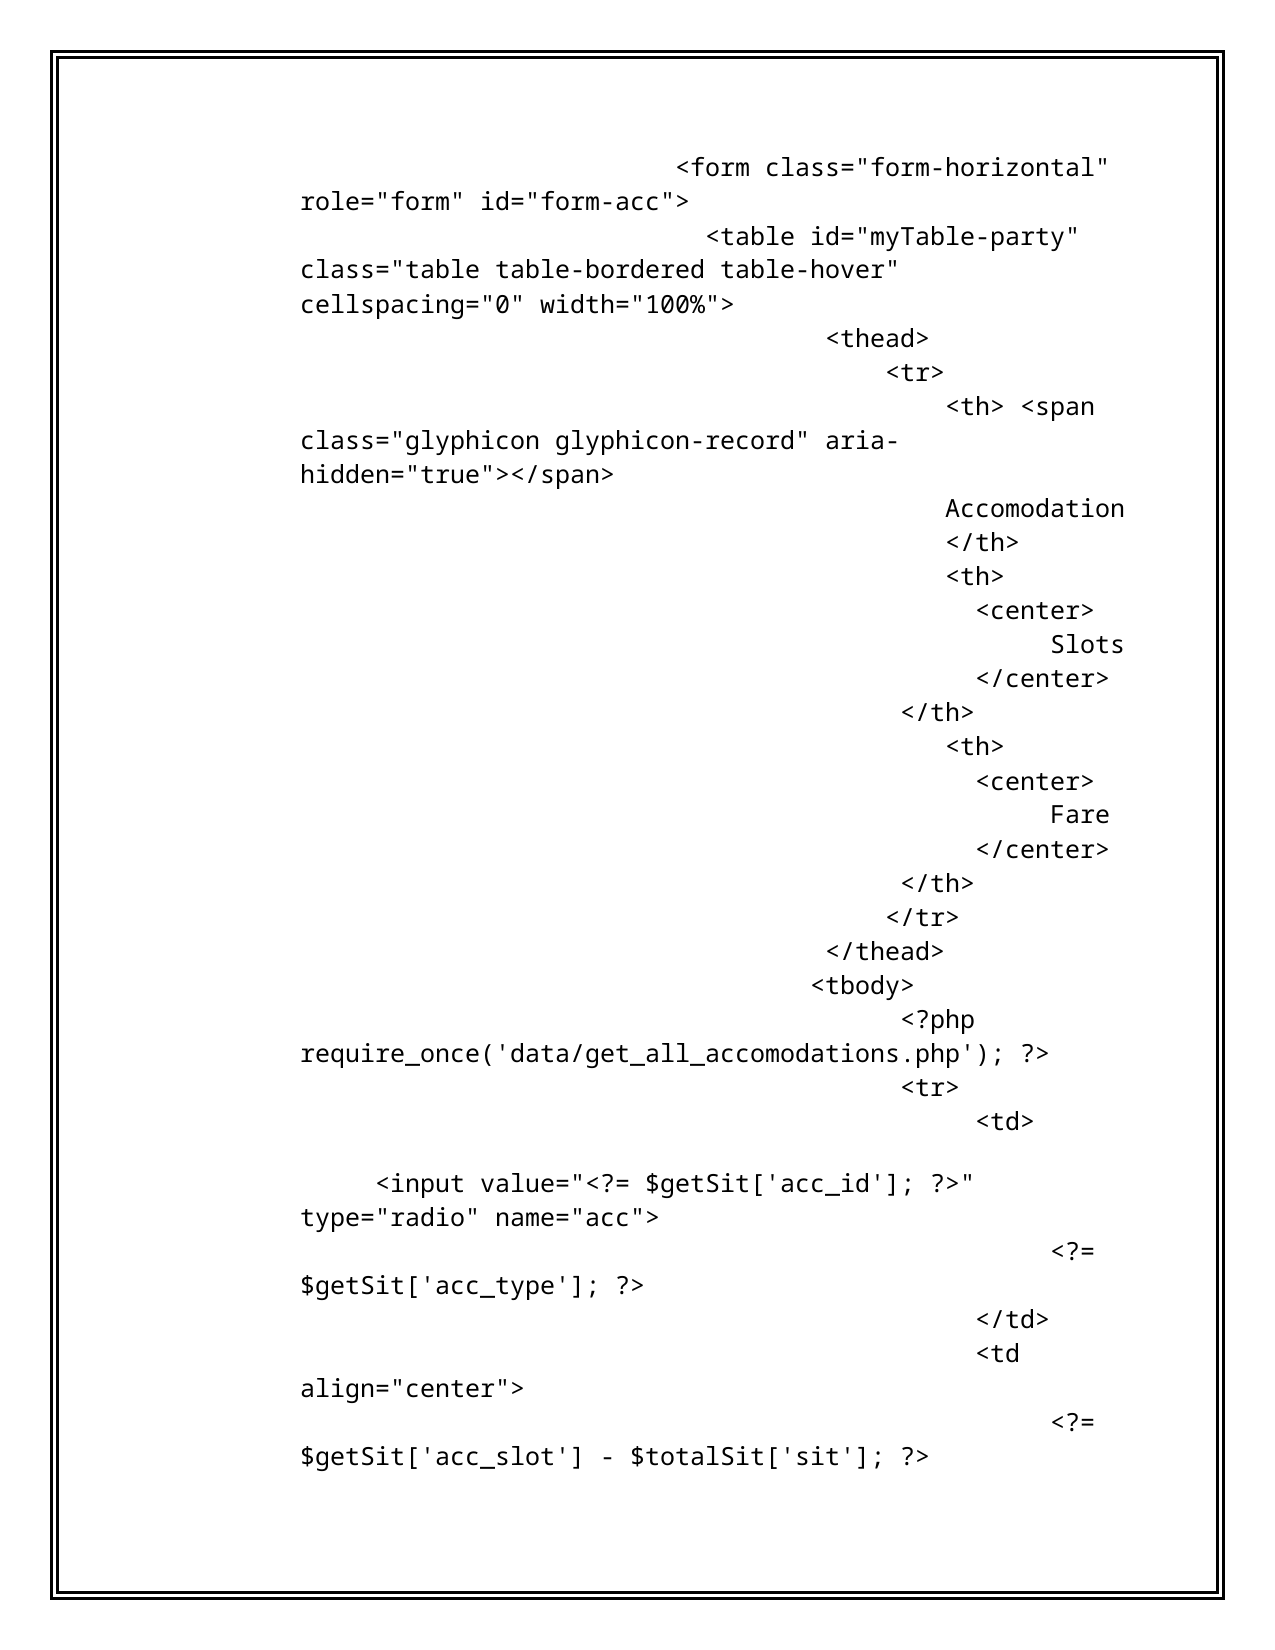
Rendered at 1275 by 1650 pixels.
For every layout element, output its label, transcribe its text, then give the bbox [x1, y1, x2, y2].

list <form class="form-horizontal" role="form" id="form-acc"> [300, 150, 1125, 218]
list </tr> [300, 899, 1125, 933]
list Accomodation [300, 491, 1125, 525]
list </th> [300, 865, 1125, 899]
list <table id="myTable-party" class="table table-bordered table-hover" cellspacing="0" width="100%"> [300, 218, 1125, 320]
list </th> [300, 525, 1125, 559]
list <tr> [300, 1070, 1125, 1104]
list Fare [300, 797, 1125, 831]
list </thead> [300, 933, 1125, 967]
list <th> <span class="glyphicon glyphicon-record" aria-hidden="true"></span> [300, 388, 1125, 491]
list <td align="center"> [300, 1336, 1125, 1404]
list <tbody> [300, 967, 1125, 1002]
list <thead> [300, 320, 1125, 354]
list <?= $getSit['acc_type']; ?> [300, 1234, 1125, 1302]
list </th> [300, 695, 1125, 729]
list <tr> [300, 354, 1125, 388]
list <th> [300, 729, 1125, 763]
list <?= $getSit['acc_slot'] - $totalSit['sit']; ?> [300, 1404, 1125, 1472]
list Slots [300, 627, 1125, 661]
list </center> [300, 831, 1125, 865]
list <center> [300, 763, 1125, 797]
list <td> [300, 1104, 1125, 1138]
list </td> [300, 1302, 1125, 1336]
list </center> [300, 661, 1125, 695]
list <center> [300, 593, 1125, 627]
list <input value="<?= $getSit['acc_id']; ?>" type="radio" name="acc"> [300, 1138, 1125, 1234]
list <?php require_once('data/get_all_accomodations.php'); ?> [300, 1002, 1125, 1070]
list <th> [300, 559, 1125, 593]
